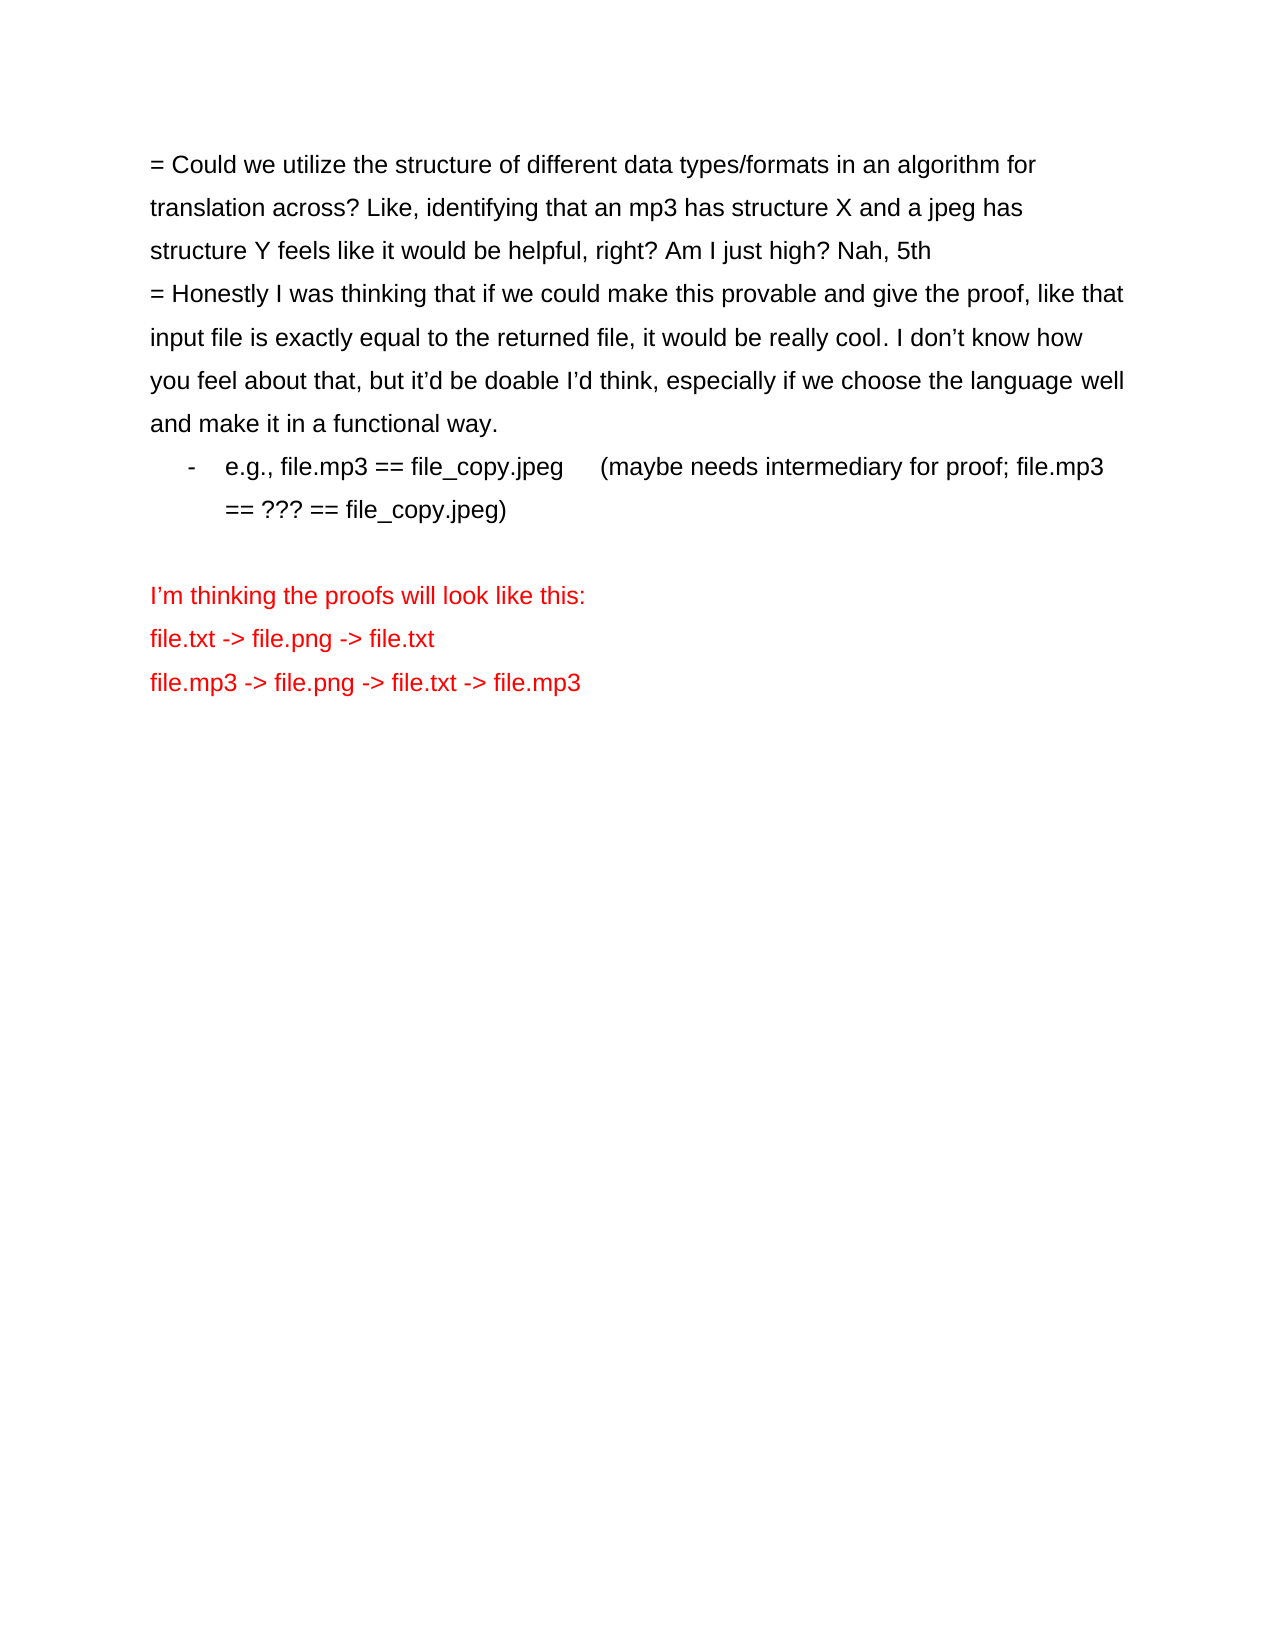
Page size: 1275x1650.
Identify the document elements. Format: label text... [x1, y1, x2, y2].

text = Could we utilize the structure of different data types/formats in an algorithm for translation across? Like, identifying that an mp3 has structure X and a jpeg has structure Y feels like it would be helpful, right? Am I just high? Nah, 5th [150, 150, 1125, 265]
text = Honestly I was thinking that if we could make this provable and give the proof, like that input file is exactly equal to the returned file, it would be really cool. I don’t know how you feel about that, but it’d be doable I’d think, especially if we choose the language well and make it in a functional way. [150, 279, 1125, 437]
list e.g., file.mp3 == file_copy.jpeg (maybe needs intermediary for proof; file.mp3 == ??? == file_copy.jpeg) [187, 452, 1125, 524]
text I’m thinking the proofs will look like this: [150, 581, 1125, 610]
text file.mp3 -> file.png -> file.txt -> file.mp3 [150, 667, 1125, 696]
text file.txt -> file.png -> file.txt [150, 624, 1125, 653]
